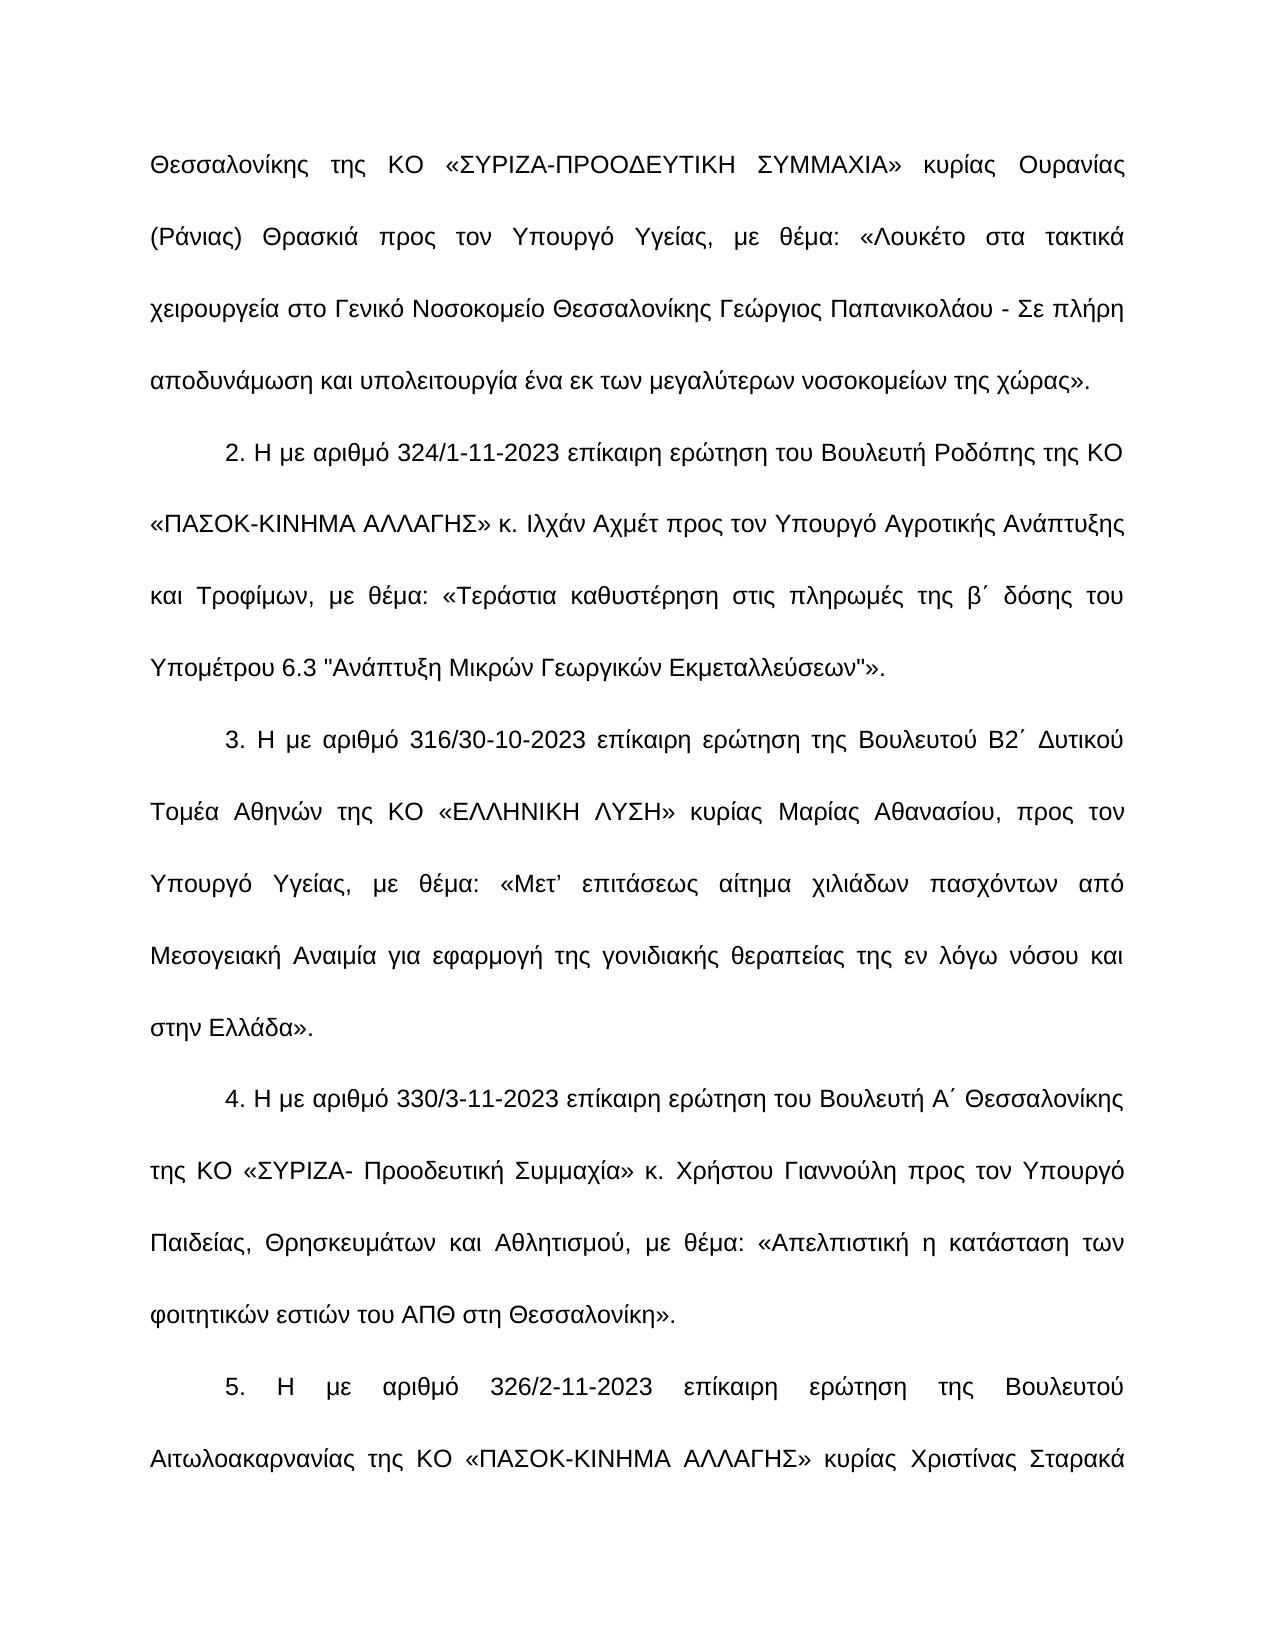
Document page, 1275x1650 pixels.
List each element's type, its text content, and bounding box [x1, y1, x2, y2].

text 4. Η με αριθμό 330/3-11-2023 επίκαιρη ερώτηση του Βουλευτή Α΄ Θεσσαλονίκης της ΚΟ «ΣΥΡΙΖΑ- Προοδευτική Συμμαχία» κ. Χρήστου Γιαννούλη προς τον Υπουργό Παιδείας, Θρησκευμάτων και Αθλητισμού, με θέμα: «Απελπιστική η κατάσταση των φοιτητικών εστιών του ΑΠΘ στη Θεσσαλονίκη». [150, 1084, 1125, 1329]
text 2. Η με αριθμό 324/1-11-2023 επίκαιρη ερώτηση του Βουλευτή Ροδόπης της ΚΟ «ΠΑΣΟΚ-ΚΙΝΗΜΑ ΑΛΛΑΓΗΣ» κ. Ιλχάν Αχμέτ προς τον Υπουργό Αγροτικής Ανάπτυξης και Τροφίμων, με θέμα: «Τεράστια καθυστέρηση στις πληρωμές της β΄ δόσης του Υπομέτρου 6.3 "Ανάπτυξη Μικρών Γεωργικών Εκμεταλλεύσεων"». [150, 437, 1125, 682]
text 3. Η με αριθμό 316/30-10-2023 επίκαιρη ερώτηση της Βουλευτού Β2΄ Δυτικού Τομέα Αθηνών της ΚΟ «ΕΛΛΗΝΙΚΗ ΛΥΣΗ» κυρίας Μαρίας Αθανασίου, προς τον Υπουργό Υγείας, με θέμα: «Μετ’ επιτάσεως αίτημα χιλιάδων πασχόντων από Μεσογειακή Αναιμία για εφαρμογή της γονιδιακής θεραπείας της εν λόγω νόσου και στην Ελλάδα». [150, 725, 1125, 1041]
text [150, 150, 1125, 394]
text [150, 1372, 1125, 1472]
